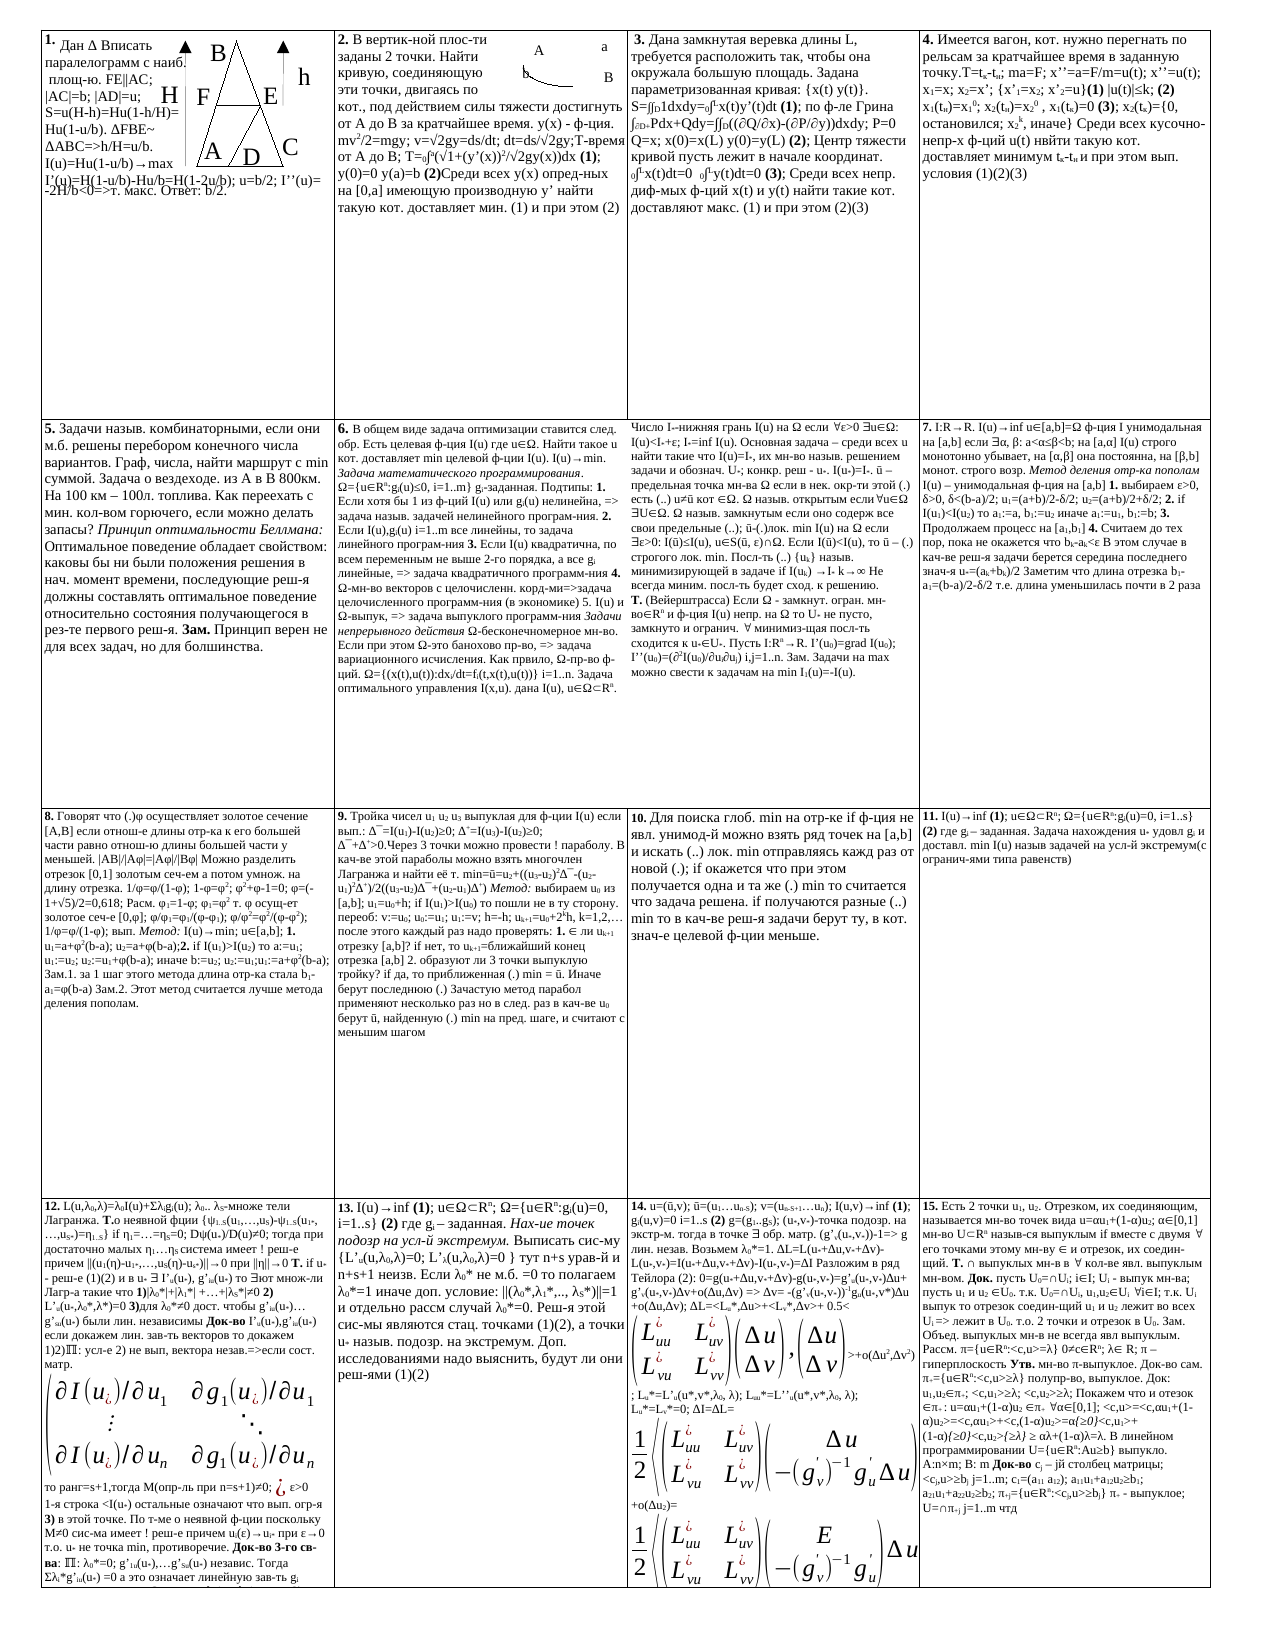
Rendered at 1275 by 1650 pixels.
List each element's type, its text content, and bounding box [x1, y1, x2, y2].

table_cell 12. L(u,λ0,λ)=λ0I(u)+Σλigi(u); λ0.. λS-множе тели Лагранжа. Т.о неявной фции {ψ1..S(u1,…,uS)-ψ1..S(u1*,…,uS*)=η1..S} if η1=…=ηS=0; Dψ(u*)/D(u)≠0; тогда при достаточно малых η1…ηS система имеет ! реш-е причем ||(u1(η)-u1*,…,uS(η)-us*)||→0 при ||η||→0 Т. if u* - реш-е (1)(2) и в u* I’u(u*), g’iu(u*) то ют множ-ли Лагр-а такие что 1)|λ0*|+|λ1*| +…+|λS*|≠0 2) L’u(u*,λ0*,λ*)=0 3)для λ0*≠0 дост. чтобы g’iu(u*)… g’su(u*) были лин. независимы Док-во I’u(u*),g’iu(u*) если докажем лин. зав-ть векторов то докажем 1)2)ℿ: усл-е 2) не вып, вектора незав.=>если сост. матр. то ранг=s+1,тогда М(опр-ль при n=s+1)≠0; ε>0 1-я строка <I(u*) остальные означают что вып. огр-я 3) в этой точке. По т-ме о неявной ф-ции поскольку М≠0 сис-ма имеет ! реш-е причем ui(ε)→ui* при ε→0 т.о. u* не точка min, противоречие. Док-во 3-го св-ва: ℿ: λ0*=0; g’1u(u*),…g’Su(u*) независ. Тогда Σλi*g’iu(u*) =0 а это означает линейную зав-ть gi получили противор.Зам. если λ0*,…λS* удовл 2) то и cλ0*,..cλS* [42, 1199, 334, 1587]
table_cell 14. u=(ū,v); ū=(u1…un-S); v=(un-S+1…un); I(u,v)→inf (1); gi(u,v)=0 i=1..s (2) g=(g1..gS); (u*,v*)-точка подозр. на экстр-м. тогда в точке обр. матр. (g’v(u*,v*))-1=> g лин. незав. Возьмем λ0*=1. ∆L=L(u*+∆u,v*+∆v)-L(u*,v*)=I(u*+∆u,v*+∆v)-I(u*,v*)=∆I Разложим в ряд Тейлора (2): 0=g(u*+∆u,v*+∆v)-g(u*,v*)=g’u(u*,v*)∆u+ g’v(u*,v*)∆v+o(∆u,∆v) => ∆v= -(g’v(u*,v*))-1gu(u*,v*)∆u +o(∆u,∆v); ∆L=<Lu*,∆u>+<Lv*,∆v>+ 0.5<>+o(∆u2,∆v2); Lu*=L’u(u*,v*,λ0, λ); Luu*=L’’u(u*,v*,λ0, λ); Lu*=Lv*=0; ∆I=∆L=+o(∆u2)=+o(∆u2)=/E-единичная матрица/= o(∆u2) + ; D=L*uu-L*uv(g’v)-1g’u-(g’u)T(g’vT)-1L*vu+(g’u)T(g’vT)-1 L*vv(g’v)-1g’u; Если в задаче (1)(2) точка (u*,v*)- лок min, в кот первые и вторые произв-е ф-ций I и g, то матрица D положит. опред-ная, более того, if (u*,v*)-стац. точка и произв-ые до 2го порядка включит-но матрицы D>0 то (u*,v*)- (.) лок.min (1)(2) Т. u* стац. (.) и D>0 u*- лок min Док. Н. u*- (.) лок min=>∆I≥0; <D∆u,∆u>+ o(∆u2)≥0=>D≥0 Д u* - стац. (.) => ∆I=<D∆u,∆u>{>0}+o(∆u2)≥0 [628, 1199, 919, 1587]
table_cell 11. I(u)→inf (1); uΩRn; Ω={uRn:gi(u)=0, i=1..s} (2) где gi – заданная. Задача нахождения u* удовл gi и доставл. min I(u) назыв задачей на усл-й экстремум(с огранич-ями типа равенств) [920, 809, 1210, 1197]
table_cell 8. Говорят что (.)φ осуществляет золотое сечение [A,B] если отнош-е длины отр-ка к его большей части равно отнош-ю длины большей части у меньшей. |AB|/|Aφ|=|Aφ|/|Bφ| Можно разделить отрезок [0,1] золотым сеч-ем а потом умнож. на длину отрезка. 1/φ=φ/(1-φ); 1-φ=φ2; φ2+φ-1=0; φ=(-1+√5)/2=0,618; Расм. φ1=1-φ; φ1=φ2 т. φ осущ-ет золотое сеч-е [0,φ]; φ/φ1=φ1/(φ-φ1); φ/φ2=φ2/(φ-φ2); 1/φ=φ/(1-φ); вып. Метод: I(u)→min; u[a,b]; 1. u1=a+φ2(b-a); u2=a+φ(b-a);2. if I(u1)>I(u2) то a:=u1; u1:=u2; u2:=u1+φ(b-a); иначе b:=u2; u2:=u1;u1:=a+φ2(b-a); Зам.1. за 1 шаг этого метода длина отр-ка стала b1-a1=φ(b-a) Зам.2. Этот метод считается лучше метода деления пополам. [42, 809, 334, 1197]
table_header 2. В вертик-ной плос-ти заданы 2 точки. Найти кривую, соединяющую эти точки, двигаясь по кот., под действием силы тяжести достигнуть от A до B за кратчайшее время. y(x) - ф-ция. mv2/2=mgy; v=√2gy=ds/dt; dt=ds/√2gy;T-время от A до В; T=0∫a(√1+(y’(x))2/√2gy(x))dx (1); y(0)=0 y(a)=b (2)Среди всех y(x) опред-ных на [0,a] имеющую производную y’ найти такую кот. доставляет мин. (1) и при этом (2) [335, 31, 627, 419]
table_header 4. Имеется вагон, кот. нужно перегнать по рельсам за кратчайшее время в заданную точку.T=tк-tн; ma=F; x’’=a=F/m=u(t); x’’=u(t); x1=x; x2=x’; {x’1=x2; x’2=u}(1) |u(t)|≤k; (2) x1(tн)=x10; x2(tн)=x20 , x1(tк)=0 (3); x2(tк)={0, остановился; x2k, иначе} Среди всех кусочно-непр-х ф-ций u(t) нвйти такую кот. доставляет минимум tк-tн и при этом вып. условия (1)(2)(3) [920, 31, 1210, 419]
table_cell 10. Для поиска глоб. min на отр-ке if ф-ция не явл. унимод-й можно взять ряд точек на [a,b] и искать (..) лок. min отправляясь кажд раз от новой (.); if окажется что при этом получается одна и та же (.) min то считается что задача решена. if получаются разные (..) min то в кач-ве реш-я задачи берут ту, в кот. знач-е целевой ф-ции меньше. [628, 809, 919, 1197]
table_header 3. Дана замкнутая веревка длины L, требуется расположить так, чтобы она окружала большую площадь. Задана параметризованная кривая: {x(t) y(t)}. S=∫∫D1dxdy=0∫Lx(t)y’(t)dt (1); по ф-ле Грина ∫D+Pdx+Qdy=∫∫D((Q/x)-(P/y))dxdy; P=0 Q=x; x(0)=x(L) y(0)=y(L) (2); Центр тяжести кривой пусть лежит в начале координат. 0∫Lx(t)dt=0 0∫Ly(t)dt=0 (3); Среди всех непр. диф-мых ф-ций x(t) и y(t) найти такие кот. доставляют макс. (1) и при этом (2)(3) [628, 31, 919, 419]
table_cell 15. Есть 2 точки u1, u2. Отрезком, их соединяющим, называется мн-во точек вида u=αu1+(1-α)u2; α[0,1] мн-во URn назыв-ся выпуклым if вместе с двумя его точками этому мн-ву и отрезок, их соедин-щий. Т. ∩ выпуклых мн-в в кол-ве явл. выпуклым мн-вом. Док. пусть U0=∩Ui; iI; Ui - выпук мн-вa; пусть u1 и u2 U0. т.к. U0=∩Ui, u1,u2Ui iI; т.к. Ui выпук то отрезок соедин-щий u1 и u2 лежит во всех Ui => лежит в U0. т.о. 2 точки и отрезок в U0. Зам. Объед. выпуклых мн-в не всегда явл выпуклым. Рассм. π={uRn:<c,u>=λ} 0≠cRn; λ R; π – гиперплоскость Утв. мн-во π-выпуклое. Док-во сам. π+={uRn:<c,u>≥λ} полупр-во, выпуклое. Док: u1,u2π+; <c,u1>≥λ; <c,u2>≥λ; Покажем что и отезок π+ : u=αu1+(1-α)u2 π+ α[0,1]; <c,u>=<c,αu1+(1-α)u2>=<c,αu1>+<c,(1-α)u2>=α{≥0}<c,u1>+ (1-α){≥0}<c,u2>{≥λ} ≥ αλ+(1-α)λ=λ. В линейном программировании U={uRn:Au≥b} выпукло. A:n×m; B: m Док-во cj – jй столбец матрицы; <cj,u>≥bj j=1..m; c1=(a11 a12); a11u1+a12u2≥b1; a21u1+a22u2≥b2; π+j={uRn:<cj,u>≥bj} π+ - выпуклое; U=∩π+j j=1..m чтд [920, 1199, 1210, 1587]
table_cell 9. Тройка чисел u1 u2 u3 выпуклая для ф-ции I(u) если вып.: ∆¯=I(u1)-I(u2)≥0; ∆+=I(u3)-I(u2)≥0; ∆¯+∆+>0.Через 3 точки можно провести ! параболу. В кач-ве этой параболы можно взять многочлен Лагранжа и найти её т. min=ū=u2+((u3-u2)2∆¯-(u2-u1)2∆+)/2((u3-u2)∆¯+(u2-u1)∆+) Метод: выбираем u0 из [a,b]; u1=u0+h; if I(u1)>I(u0) то пошли не в ту сторону. переоб: v:=u0; u0:=u1; u1:=v; h=-h; uk+1=u0+2kh, k=1,2,… после этого каждый раз надо проверять: 1. ли uk+1 отрезку [a,b]? if нет, то uk+1=ближайший конец отрезка [a,b] 2. образуют ли 3 точки выпуклую тройку? if да, то приближенная (.) min = ū. Иначе берут последнюю (.) Зачастую метод парабол применяют несколько раз но в след. раз в кач-ве u0 берут ū, найденную (.) min на пред. шаге, и считают с меньшим шагом [335, 809, 627, 1197]
table_cell 6. В общем виде задача оптимизации ставится след. обр. Есть целевая ф-ция I(u) где uΩ. Найти такое u кот. доставляет min целевой ф-ции I(u). I(u)→min. Задача математического программирования. Ω={uRn:gi(u)≤0, i=1..m} gi-заданная. Подтипы: 1. Если хотя бы 1 из ф-ций I(u) или gi(u) нелинейна, => задача назыв. задачей нелинейного програм-ния. 2. Если I(u),gi(u) i=1..m все линейны, то задача линейного програм-ния 3. Если I(u) квадратична, по всем переменным не выше 2-го порядка, а все gi линейные, => задача квадратичного программ-ния 4. Ω-мн-во векторов с целочисленн. корд-ми=>задача целочисленного программ-ния (в экономике) 5. I(u) и Ω-выпук, => задача выпуклого программ-ния Задачи непрерывного действия Ω-бесконечномерное мн-во. Если при этом Ω-это банохово пр-во, => задача вариационного исчисления. Как првило, Ω-пр-во ф-ций. Ω={(x(t),u(t)):dxi/dt=fi(t,x(t),u(t))} i=1..n. Задача оптимального управления I(x,u). дана I(u), uΩRn. [335, 420, 628, 808]
table_cell Число I*-нижняя грань I(u) на Ω если ε>0 uΩ: I(u)<I*+ε; I*=inf I(u). Основная задача – среди всех u найти такие что I(u)=I*, их мн-во назыв. решением задачи и обознач. U*; конкр. реш - u*. I(u*)=I*. ū – предельная точка мн-ва Ω если в нек. окр-ти этой (.) есть (..) u≠ū кот Ω. Ω назыв. открытым еслиuΩ UΩ. Ω назыв. замкнутым если оно содерж все свои предельные (..); ū-(.)лок. min I(u) на Ω если ε>0: I(ū)≤I(u), uS(ū, ε)∩Ω. Если I(ū)<I(u), то ū – (.) строгого лок. min. Посл-ть (..) {uk} назыв. минимизирующей в задаче if I(uk) →I* k→∞ Не всегда миним. посл-ть будет сход. к решению. Т. (Вейерштрасса) Если Ω - замкнут. огран. мн-воRn и ф-ция I(u) непр. на Ω то U* не пусто, замкнуто и огранич. минимиз-щая посл-ть сходится к u*U*. Пусть I:Rn→R. I’(u0)=grad I(u0); I’’(u0)=(∂2I(u0)/∂ui∂uj) i,j=1..n. Зам. Задачи на max можно свести к задачам на min I1(u)=-I(u). [628, 420, 919, 808]
table_cell 7. I:R→R. I(u)→inf u[a,b]=Ω ф-ция I унимодальная на [a,b] если α, β: a<α≤β<b; на [a,α] I(u) строго монотонно убывает, на [α,β] она постоянна, на [β,b] монот. строго возр. Метод деления отр-ка пополам I(u) – унимодальная ф-ция на [a,b] 1. выбираем ε>0, δ>0, δ<(b-a)/2; u1=(a+b)/2-δ/2; u2=(a+b)/2+δ/2; 2. if I(u1)<I(u2) то a1:=a, b1:=u2 иначе a1:=u1, b1:=b; 3. Продолжаем процесс на [a1,b1] 4. Считаем до тех пор, пока не окажется что bk-ak<ε В этом случае в кач-ве реш-я задачи берется середина последнего знач-я u*=(ak+bk)/2 Заметим что длина отрезка b1-a1=(b-a)/2-δ/2 т.е. длина уменьшилась почти в 2 раза [920, 420, 1210, 808]
table_cell 13. I(u)→inf (1); uΩRn; Ω={uRn:gi(u)=0, i=1..s} (2) где gi – заданная. Нах-ие точек подозр на усл-й экстремум. Выписать сис-му {L’u(u,λ0,λ)=0; L’λ(u,λ0,λ)=0 } тут n+s урав-й и n+s+1 неизв. Если λ0* не м.б. =0 то полагаем λ0*=1 иначе доп. условие: ||(λ0*,λ1*,.., λS*)||=1 и отдельно рассм случай λ0*=0. Реш-я этой сис-мы являются стац. точками (1)(2), а точки u* назыв. подозр. на экстремум. Доп. исследованиями надо выяснить, будут ли они реш-ями (1)(2) [335, 1199, 627, 1587]
table_header 1. -2H/b<0=>т. макс. Ответ: b/2. [42, 31, 334, 419]
table_cell 5. Задачи назыв. комбинаторными, если они м.б. решены перебором конечного числа вариантов. Граф, числа, найти маршрут с min суммой. Задача о вездеходе. из А в В 800км. На 100 км – 100л. топлива. Как переехать с мин. кол-вом горючего, если можно делать запасы? Принцип оптимальности Беллмана: Оптимальное поведение обладает свойством: каковы бы ни были положения решения в нач. момент времени, последующие реш-я должны составлять оптимальное поведение относительно состояния получающегося в рез-те первого реш-я. Зам. Принцип верен не для всех задач, но для болшинства. [42, 420, 334, 808]
